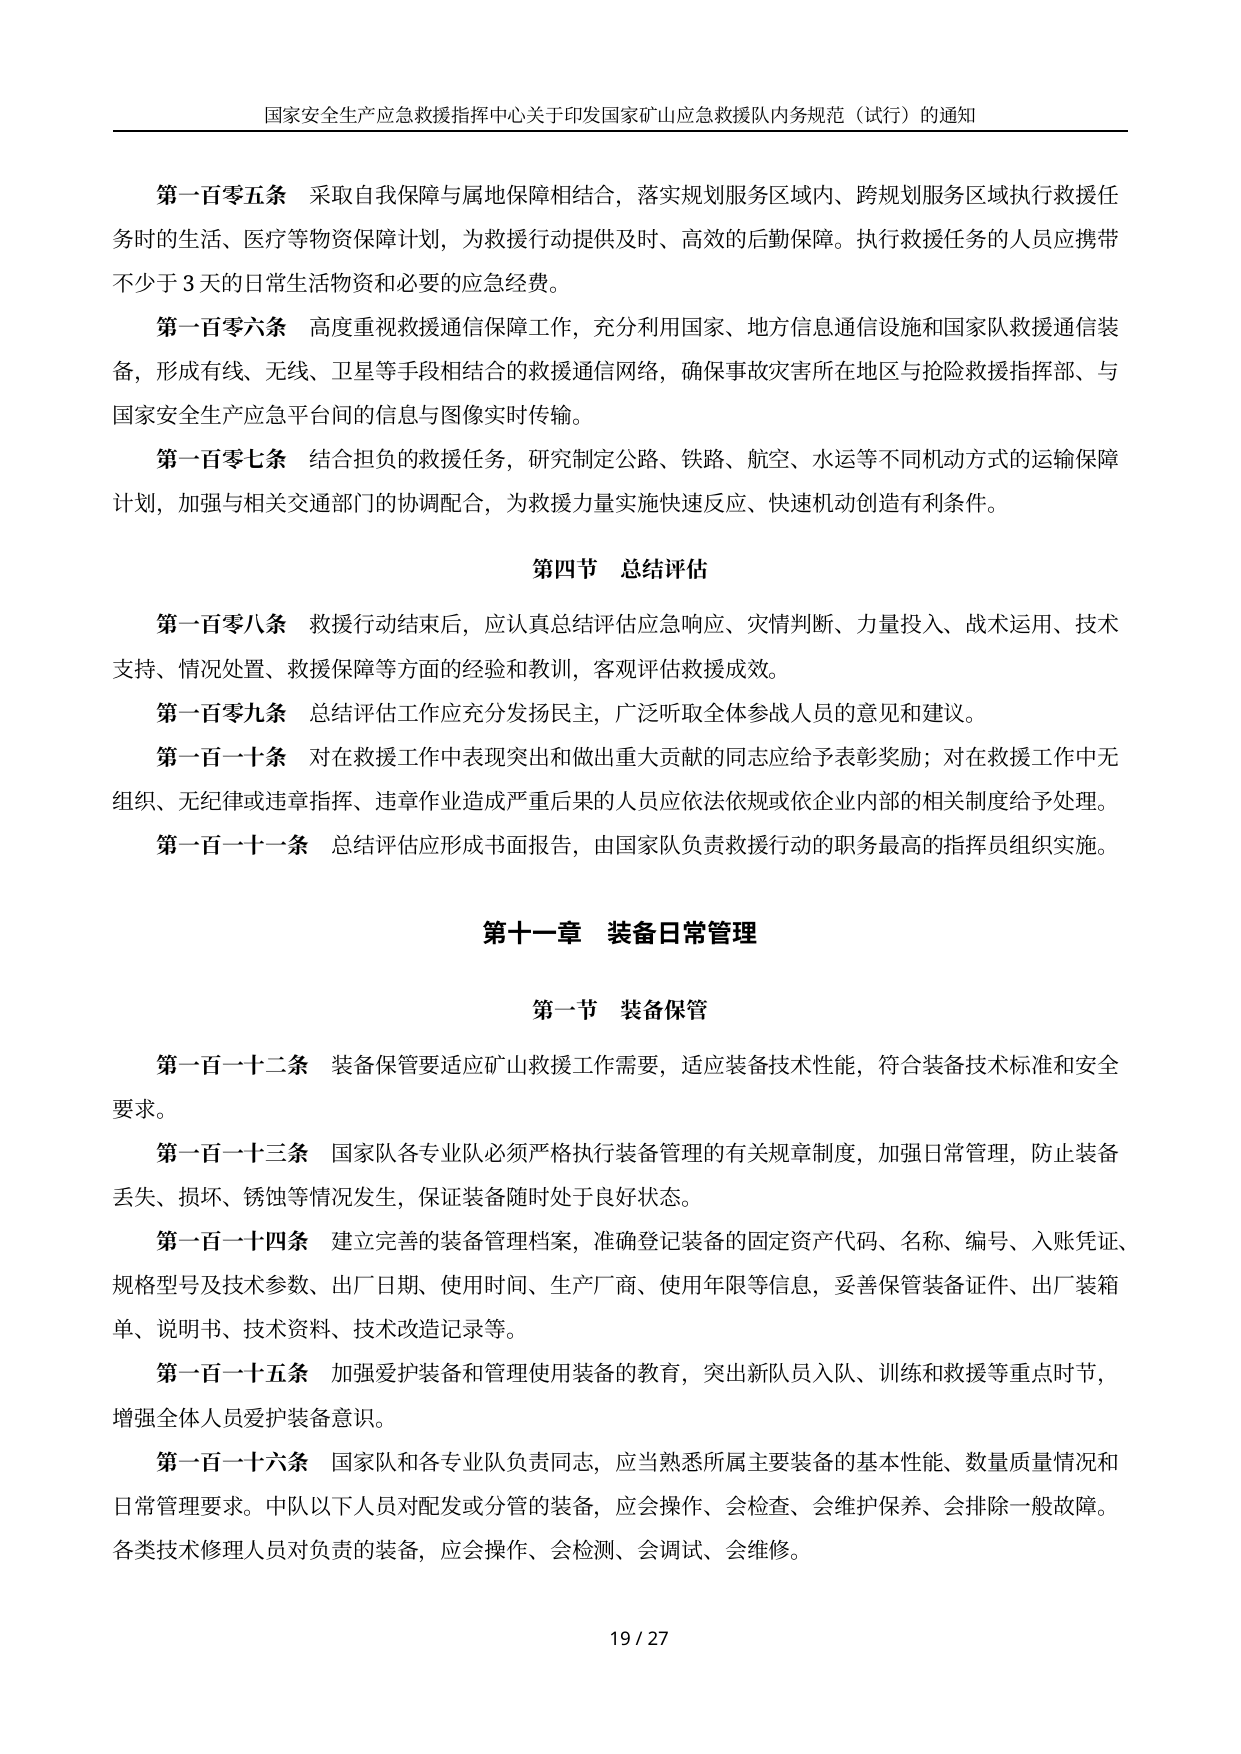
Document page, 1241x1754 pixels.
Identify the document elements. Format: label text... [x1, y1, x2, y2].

subtitle 第十一章 装备日常管理 [112, 910, 1128, 954]
subtitle 第一节 装备保管 [112, 987, 1128, 1031]
subtitle 第四节 总结评估 [112, 546, 1128, 591]
text 第一百一十五条 加强爱护装备和管理使用装备的教育，突出新队员入队、训练和救援等重点时节，增强全体人员爱护装备意识。 [112, 1350, 1128, 1438]
text 第一百零七条 结合担负的救援任务，研究制定公路、铁路、航空、水运等不同机动方式的运输保障计划，加强与相关交通部门的协调配合，为救援力量实施快速反应、快速机动创造有利条件。 [112, 436, 1128, 524]
text 第一百一十一条 总结评估应形成书面报告，由国家队负责救援行动的职务最高的指挥员组织实施。 [112, 822, 1128, 866]
text 第一百零九条 总结评估工作应充分发扬民主，广泛听取全体参战人员的意见和建议。 [112, 689, 1128, 734]
text 第一百一十六条 国家队和各专业队负责同志，应当熟悉所属主要装备的基本性能、数量质量情况和日常管理要求。中队以下人员对配发或分管的装备，应会操作、会检查、会维护保养、会排除一般故障。各类技术修理人员对负责的装备，应会操作、会检测、会调试、会维修。 [112, 1438, 1128, 1571]
text 第一百一十四条 建立完善的装备管理档案，准确登记装备的固定资产代码、名称、编号、入账凭证、规格型号及技术参数、出厂日期、使用时间、生产厂商、使用年限等信息，妥善保管装备证件、出厂装箱单、说明书、技术资料、技术改造记录等。 [112, 1218, 1128, 1350]
text 第一百零八条 救援行动结束后，应认真总结评估应急响应、灾情判断、力量投入、战术运用、技术支持、情况处置、救援保障等方面的经验和教训，客观评估救援成效。 [112, 601, 1128, 689]
text 第一百零六条 高度重视救援通信保障工作，充分利用国家、地方信息通信设施和国家队救援通信装备，形成有线、无线、卫星等手段相结合的救援通信网络，确保事故灾害所在地区与抢险救援指挥部、与国家安全生产应急平台间的信息与图像实时传输。 [112, 304, 1128, 436]
text 第一百一十条 对在救援工作中表现突出和做出重大贡献的同志应给予表彰奖励；对在救援工作中无组织、无纪律或违章指挥、违章作业造成严重后果的人员应依法依规或依企业内部的相关制度给予处理。 [112, 734, 1128, 822]
text 第一百一十二条 装备保管要适应矿山救援工作需要，适应装备技术性能，符合装备技术标准和安全要求。 [112, 1042, 1128, 1130]
text 第一百一十三条 国家队各专业队必须严格执行装备管理的有关规章制度，加强日常管理，防止装备丢失、损坏、锈蚀等情况发生，保证装备随时处于良好状态。 [112, 1130, 1128, 1218]
text 第一百零五条 采取自我保障与属地保障相结合，落实规划服务区域内、跨规划服务区域执行救援任务时的生活、医疗等物资保障计划，为救援行动提供及时、高效的后勤保障。执行救援任务的人员应携带不少于3天的日常生活物资和必要的应急经费。 [112, 172, 1128, 304]
